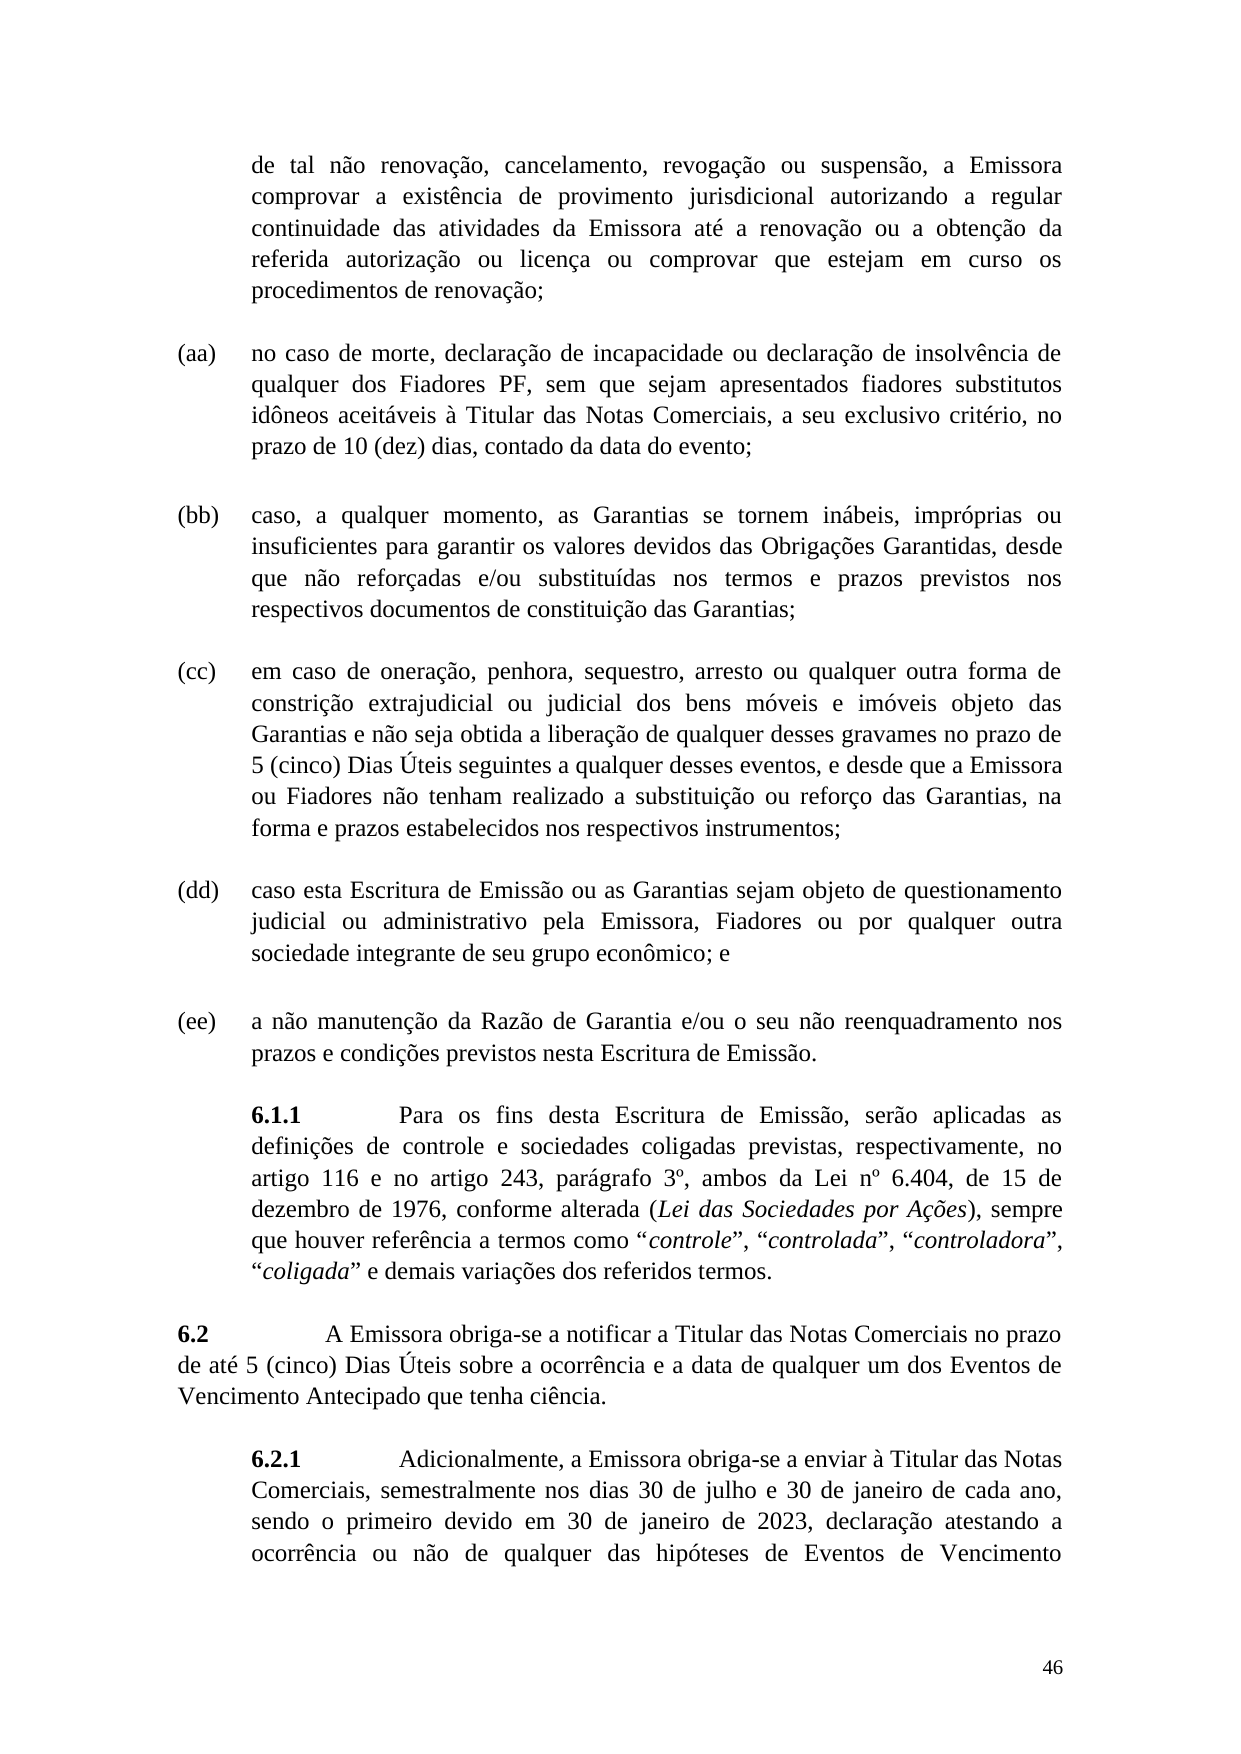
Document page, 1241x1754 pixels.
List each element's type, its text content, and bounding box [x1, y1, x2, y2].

text a não manutenção da Razão de Garantia e/ou o seu não reenquadramento nos prazos e condições previstos nesta Escritura de Emissão. [177, 1004, 1063, 1066]
text Para os fins desta Escritura de Emissão, serão aplicadas as definições de controle e sociedades coligadas previstas, respectivamente, no artigo 116 e no artigo 243, parágrafo 3º, ambos da Lei nº 6.404, de 15 de dezembro de 1976, conforme alterada (Lei das Sociedades por Ações), sempre que houver referência a termos como “controle”, “controlada”, “controladora”, “coligada” e demais variações dos referidos termos. [251, 1098, 1063, 1285]
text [251, 1441, 1063, 1566]
text caso esta Escritura de Emissão ou as Garantias sejam objeto de questionamento judicial ou administrativo pela Emissora, Fiadores ou por qualquer outra sociedade integrante de seu grupo econômico; e [177, 873, 1063, 966]
text A Emissora obriga-se a notificar a Titular das Notas Comerciais no prazo de até 5 (cinco) Dias Úteis sobre a ocorrência e a data de qualquer um dos Eventos de Vencimento Antecipado que tenha ciência. [177, 1316, 1063, 1410]
text no caso de morte, declaração de incapacidade ou declaração de insolvência de qualquer dos Fiadores PF, sem que sejam apresentados fiadores substitutos idôneos aceitáveis à Titular das Notas Comerciais, a seu exclusivo critério, no prazo de 10 (dez) dias, contado da data do evento; [177, 335, 1063, 460]
text em caso de oneração, penhora, sequestro, arresto ou qualquer outra forma de constrição extrajudicial ou judicial dos bens móveis e imóveis objeto das Garantias e não seja obtida a liberação de qualquer desses gravames no prazo de 5 (cinco) Dias Úteis seguintes a qualquer desses eventos, e desde que a Emissora ou Fiadores não tenham realizado a substituição ou reforço das Garantias, na forma e prazos estabelecidos nos respectivos instrumentos; [177, 654, 1063, 841]
text caso, a qualquer momento, as Garantias se tornem inábeis, impróprias ou insuficientes para garantir os valores devidos das Obrigações Garantidas, desde que não reforçadas e/ou substituídas nos termos e prazos previstos nos respectivos documentos de constituição das Garantias; [177, 498, 1063, 623]
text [177, 148, 1063, 304]
